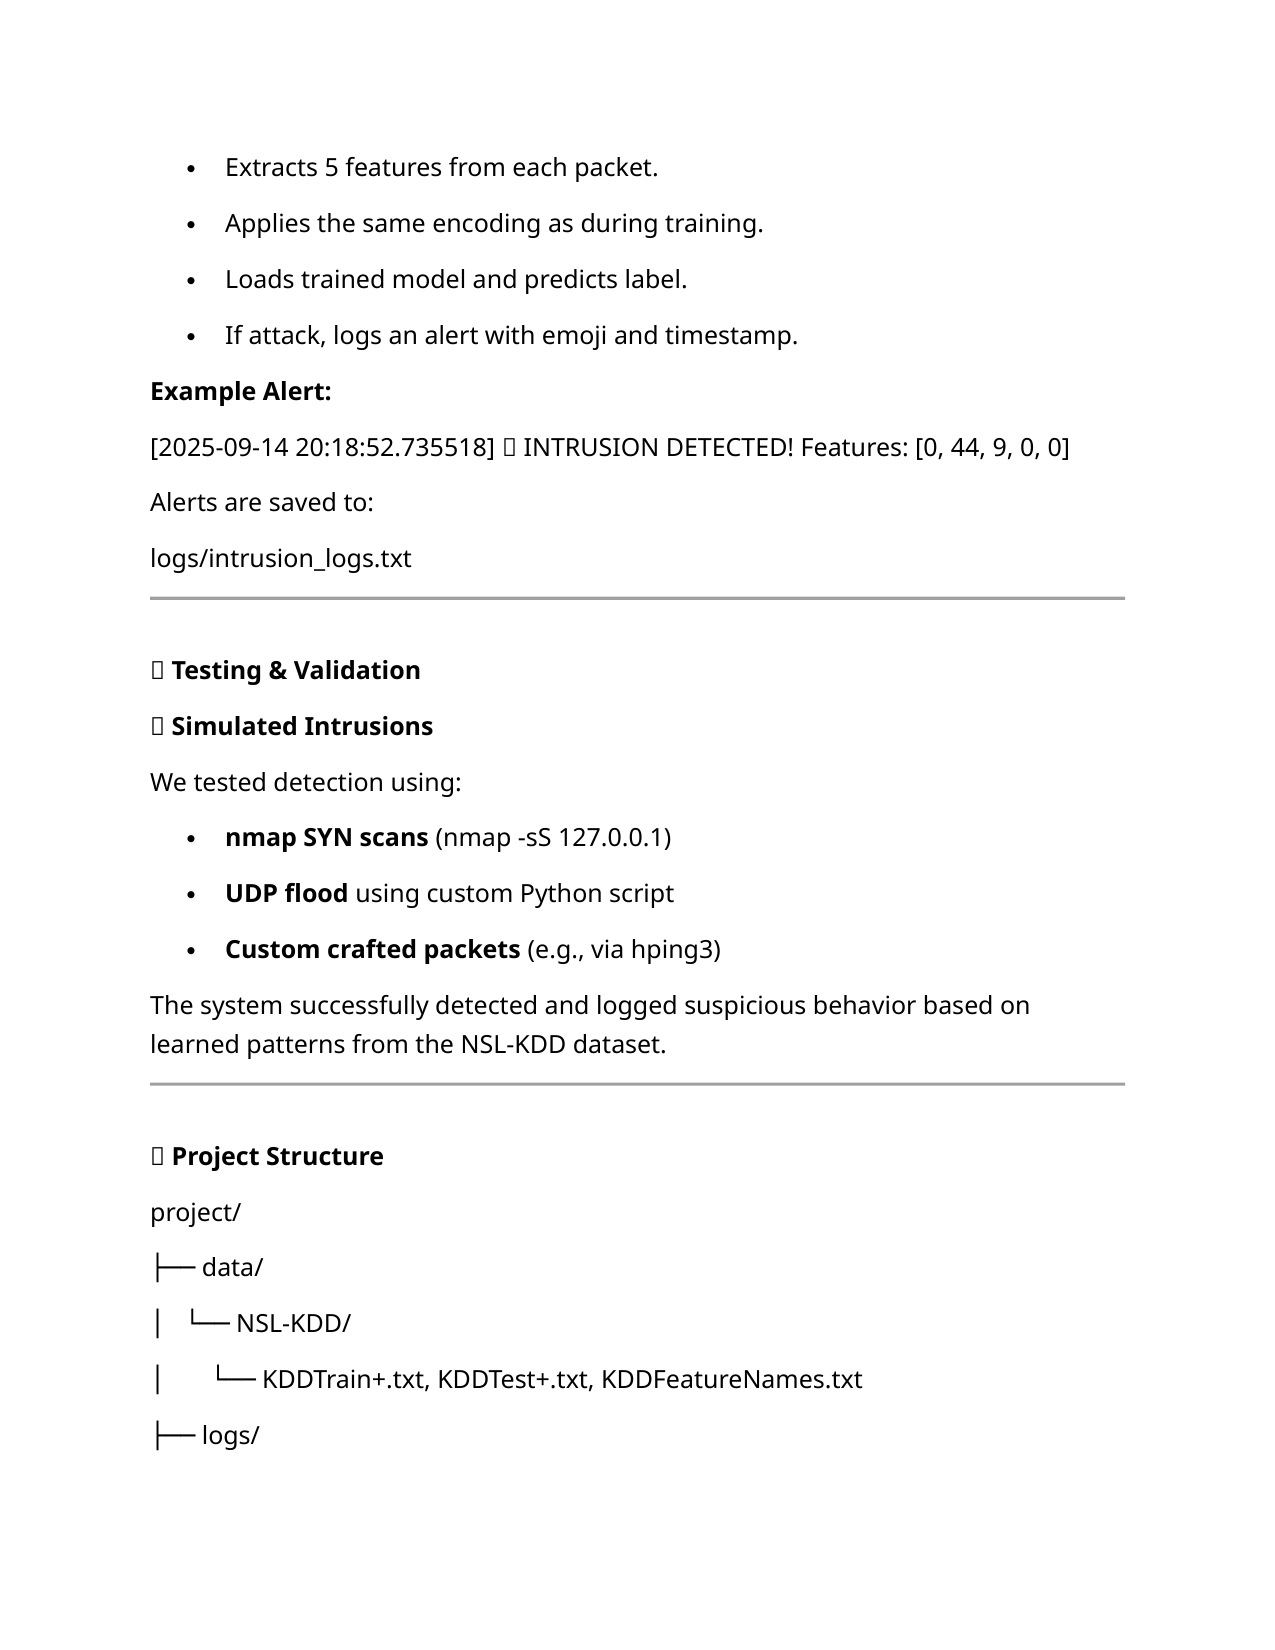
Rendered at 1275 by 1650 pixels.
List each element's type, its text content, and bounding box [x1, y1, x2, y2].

text logs/intrusion_logs.txt [150, 541, 1125, 575]
text 📂 Project Structure [150, 1138, 1125, 1172]
list Extracts 5 features from each packet. [187, 150, 1125, 184]
list If attack, logs an alert with emoji and timestamp. [187, 317, 1125, 352]
list Applies the same encoding as during training. [187, 206, 1125, 240]
text Alerts are saved to: [150, 485, 1125, 519]
list Loads trained model and predicts label. [187, 262, 1125, 296]
text Example Alert: [150, 373, 1125, 407]
text │ └── NSL-KDD/ [150, 1306, 1125, 1340]
text project/ [150, 1194, 1125, 1228]
text [2025-09-14 20:18:52.735518] 🚨 INTRUSION DETECTED! Features: [0, 44, 9, 0, 0] [150, 429, 1125, 463]
text The system successfully detected and logged suspicious behavior based on learned patterns from the NSL-KDD dataset. [150, 987, 1125, 1061]
list UDP flood using custom Python script [187, 876, 1125, 910]
text ├── logs/ [150, 1417, 1125, 1452]
text ├── data/ [150, 1250, 1125, 1284]
text │ └── KDDTrain+.txt, KDDTest+.txt, KDDFeatureNames.txt [150, 1362, 1125, 1396]
list Custom crafted packets (e.g., via hping3) [187, 932, 1125, 966]
text ✅ Simulated Intrusions [150, 708, 1125, 742]
list nmap SYN scans (nmap -sS 127.0.0.1) [187, 820, 1125, 854]
text 🧪 Testing & Validation [150, 652, 1125, 687]
text We tested detection using: [150, 764, 1125, 798]
